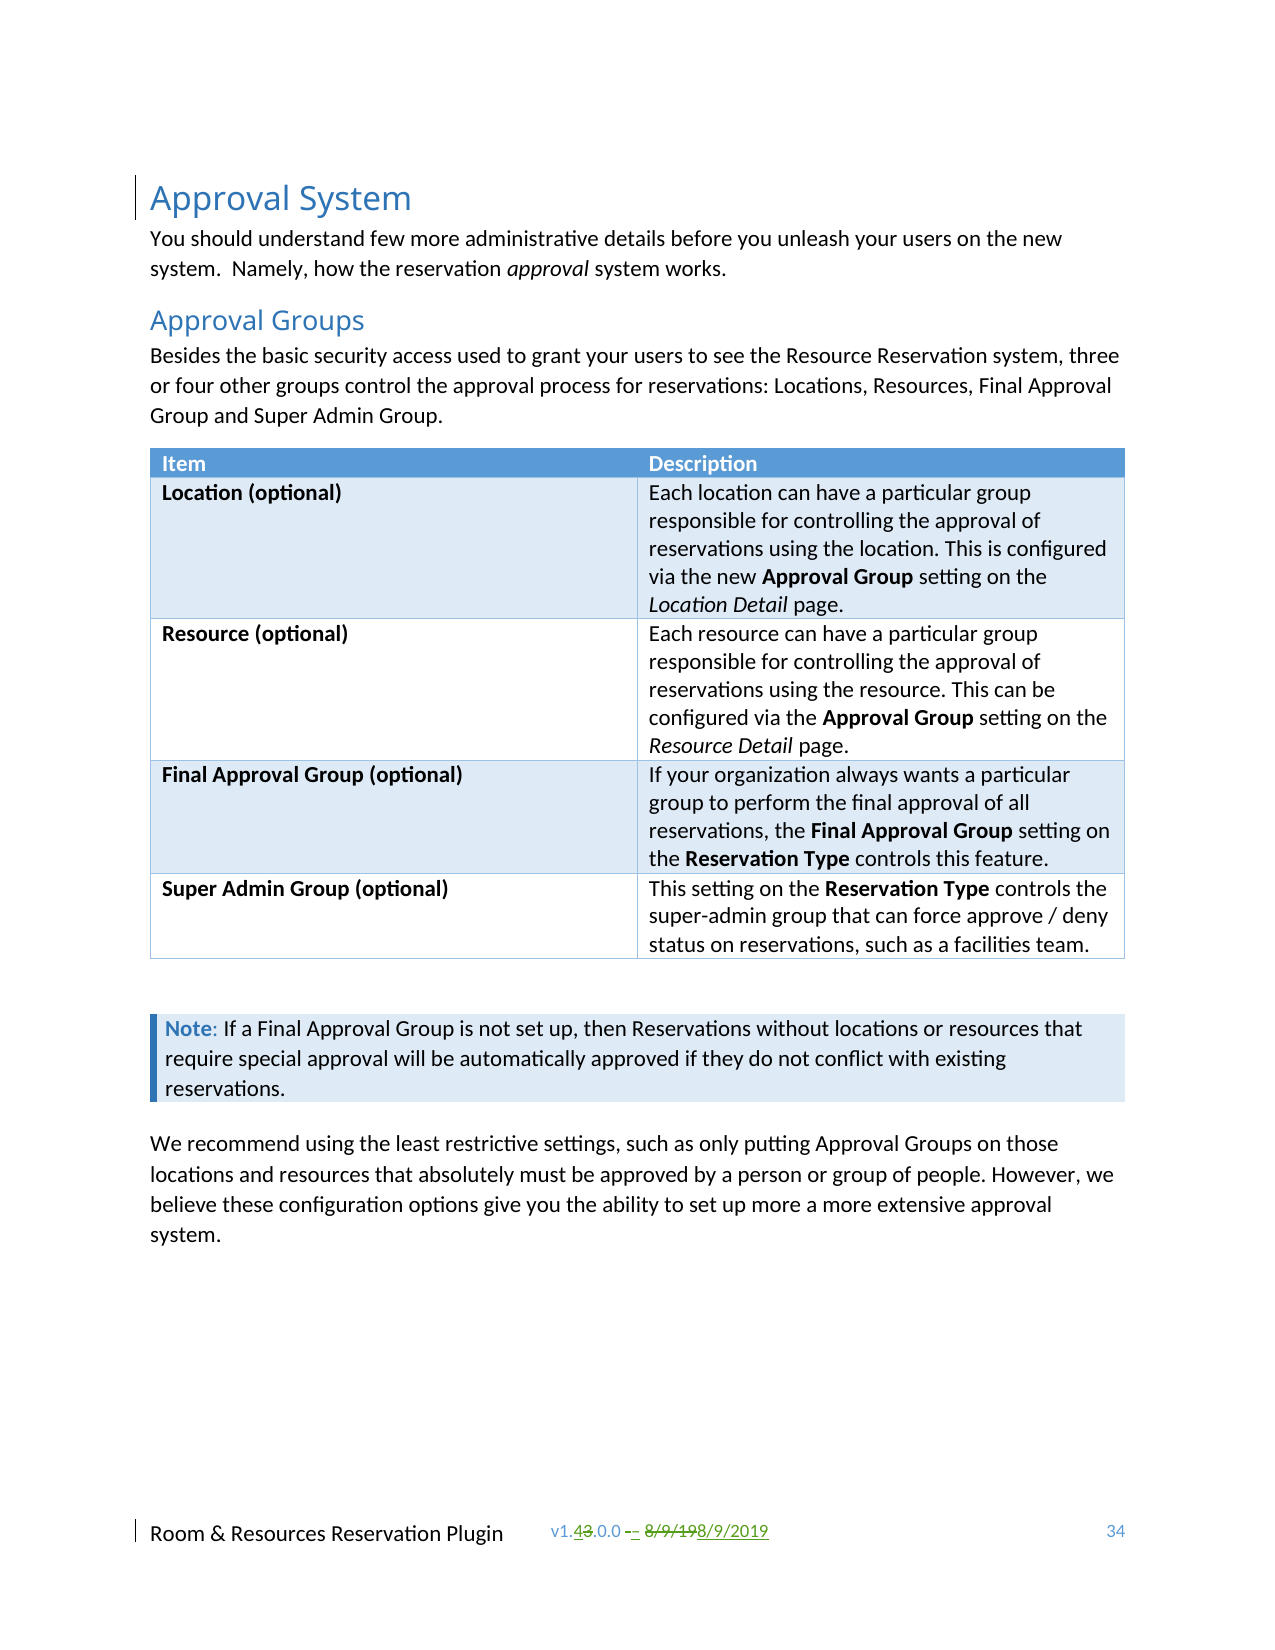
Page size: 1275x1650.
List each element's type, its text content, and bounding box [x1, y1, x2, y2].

table_cell Location (optional) [151, 478, 637, 618]
subtitle Approval System [150, 175, 1125, 220]
text You should understand few more administrative details before you unleash your users on the new system. Namely, how the reservation approval system works. [150, 224, 1125, 282]
table_cell Each location can have a particular group responsible for controlling the approval of reservations using the location. This is configured via the new Approval Group setting on the Location Detail page. [638, 478, 1124, 618]
table_header Description [638, 449, 1124, 477]
table_cell Each resource can have a particular group responsible for controlling the approval of reservations using the resource. This can be configured via the Approval Group setting on the Resource Detail page. [638, 619, 1124, 759]
table_cell If your organization always wants a particular group to perform the final approval of all reservations, the Final Approval Group setting on the Reservation Type controls this feature. [638, 761, 1124, 873]
text Note: If a Final Approval Group is not set up, then Reservations without locations or resources that require special approval will be automatically approved if they do not conflict with existing reservations. [157, 1014, 1125, 1102]
table_cell Final Approval Group (optional) [151, 761, 637, 873]
table_cell Super Admin Group (optional) [151, 874, 637, 958]
subtitle Approval Groups [150, 301, 1125, 338]
text Besides the basic security access used to grant your users to see the Resource Reservation system, three or four other groups control the approval process for reservations: Locations, Resources, Final Approval Group and Super Admin Group. [150, 341, 1125, 429]
table_cell Resource (optional) [151, 619, 637, 759]
text We recommend using the least restrictive settings, such as only putting Approval Groups on those locations and resources that absolutely must be approved by a person or group of people. However, we believe these configuration options give you the ability to set up more a more extensive approval system. [150, 1129, 1125, 1248]
table_header Item [151, 449, 637, 477]
table_cell This setting on the Reservation Type controls the super-admin group that can force approve / deny status on reservations, such as a facilities team. [638, 874, 1124, 958]
